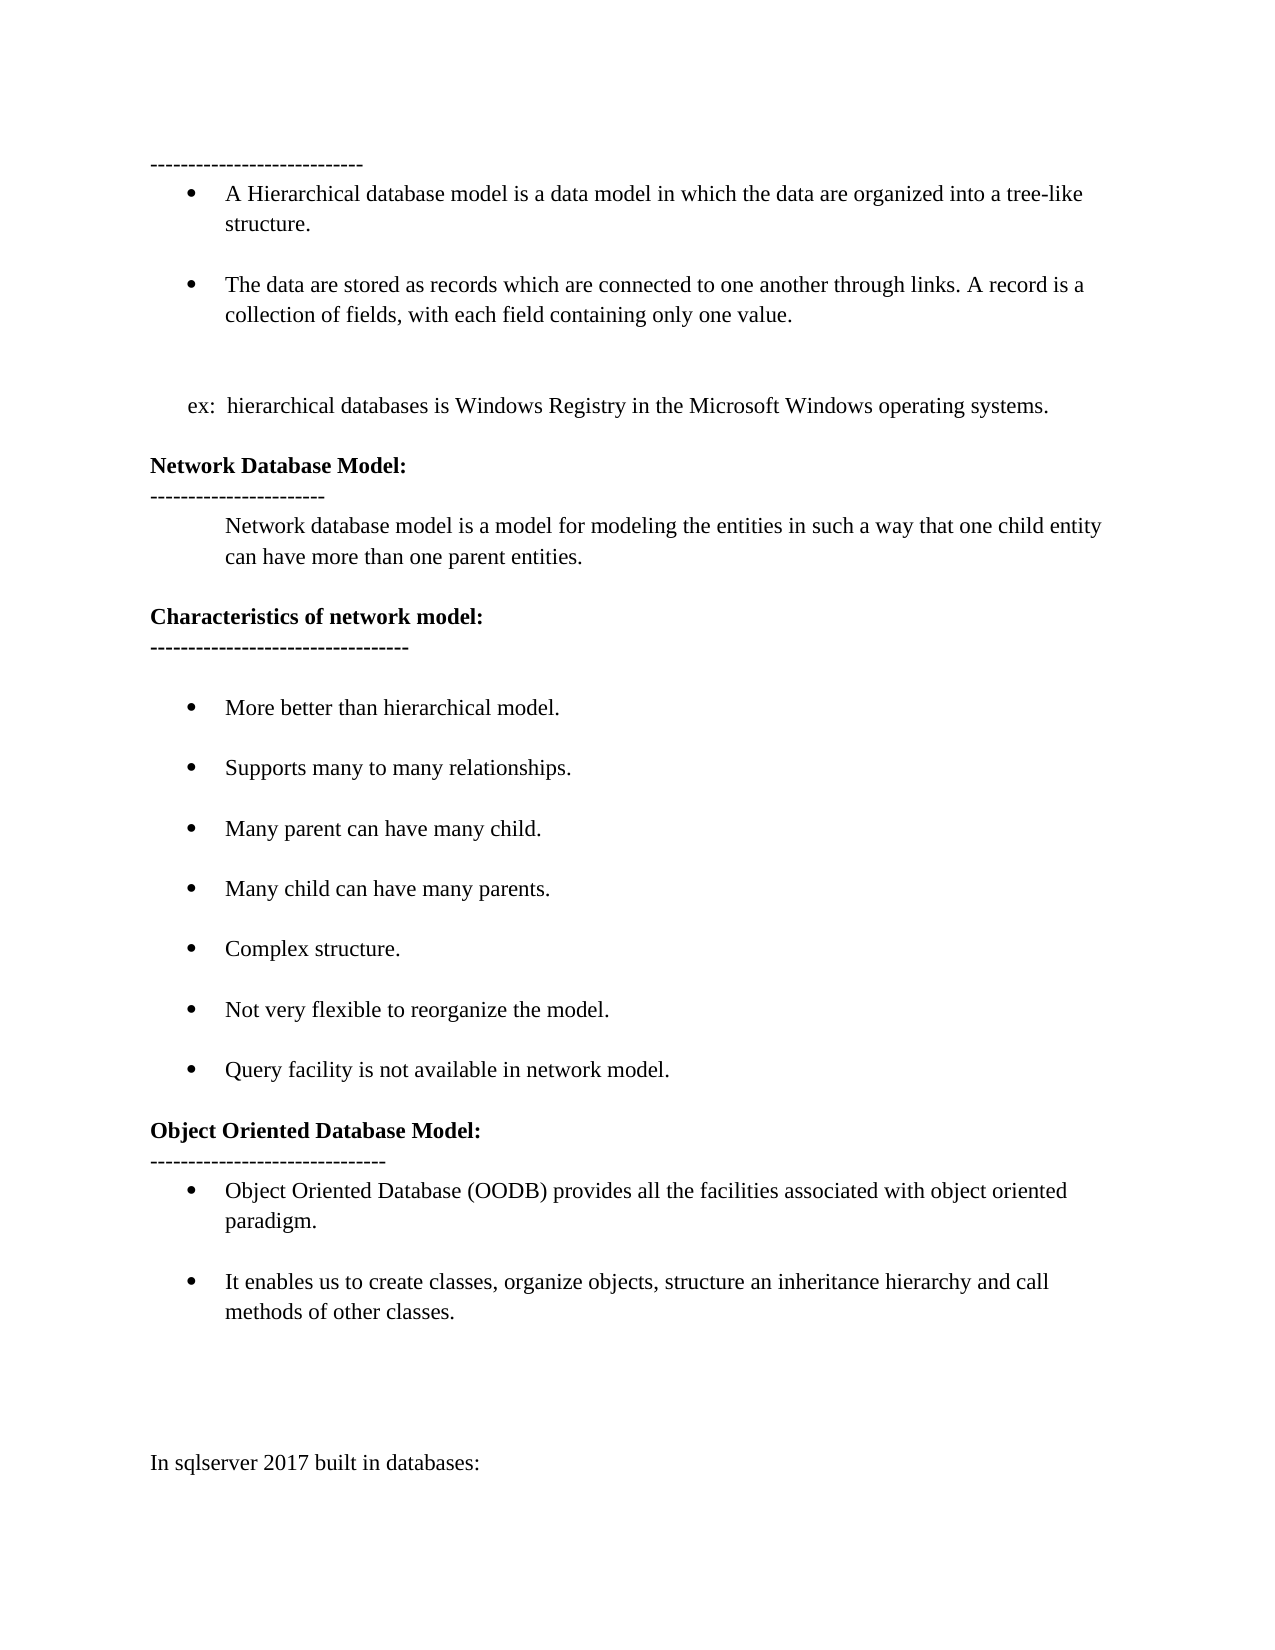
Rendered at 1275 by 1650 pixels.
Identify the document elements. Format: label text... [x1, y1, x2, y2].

list Many parent can have many child. [187, 814, 1125, 841]
text In sqlserver 2017 built in databases: [150, 1449, 1125, 1475]
list A Hierarchical database model is a data model in which the data are organized into a tree-like structure. [187, 180, 1125, 237]
list Query facility is not available in network model. [187, 1056, 1125, 1083]
text ---------------------------------- [150, 633, 1125, 660]
list Not very flexible to reorganize the model. [187, 996, 1125, 1022]
text Object Oriented Database Model: [150, 1117, 1125, 1143]
list Supports many to many relationships. [187, 754, 1125, 781]
text ----------------------- [150, 482, 1125, 509]
text Characteristics of network model: [150, 603, 1125, 629]
list It enables us to create classes, organize objects, structure an inheritance hierarchy and call methods of other classes. [187, 1268, 1125, 1324]
list Object Oriented Database (OODB) provides all the facilities associated with object oriented paradigm. [187, 1177, 1125, 1234]
text ---------------------------- [150, 150, 1125, 176]
list Many child can have many parents. [187, 875, 1125, 901]
text Network database model is a model for modeling the entities in such a way that one child entity can have more than one parent entities. [225, 512, 1125, 569]
text ex: hierarchical databases is Windows Registry in the Microsoft Windows operating systems. [150, 392, 1125, 418]
text ------------------------------- [150, 1147, 1125, 1173]
list The data are stored as records which are connected to one another through links. A record is a collection of fields, with each field containing only one value. [187, 271, 1125, 327]
text Network Database Model: [150, 452, 1125, 478]
list More better than hierarchical model. [187, 694, 1125, 720]
list Complex structure. [187, 935, 1125, 962]
